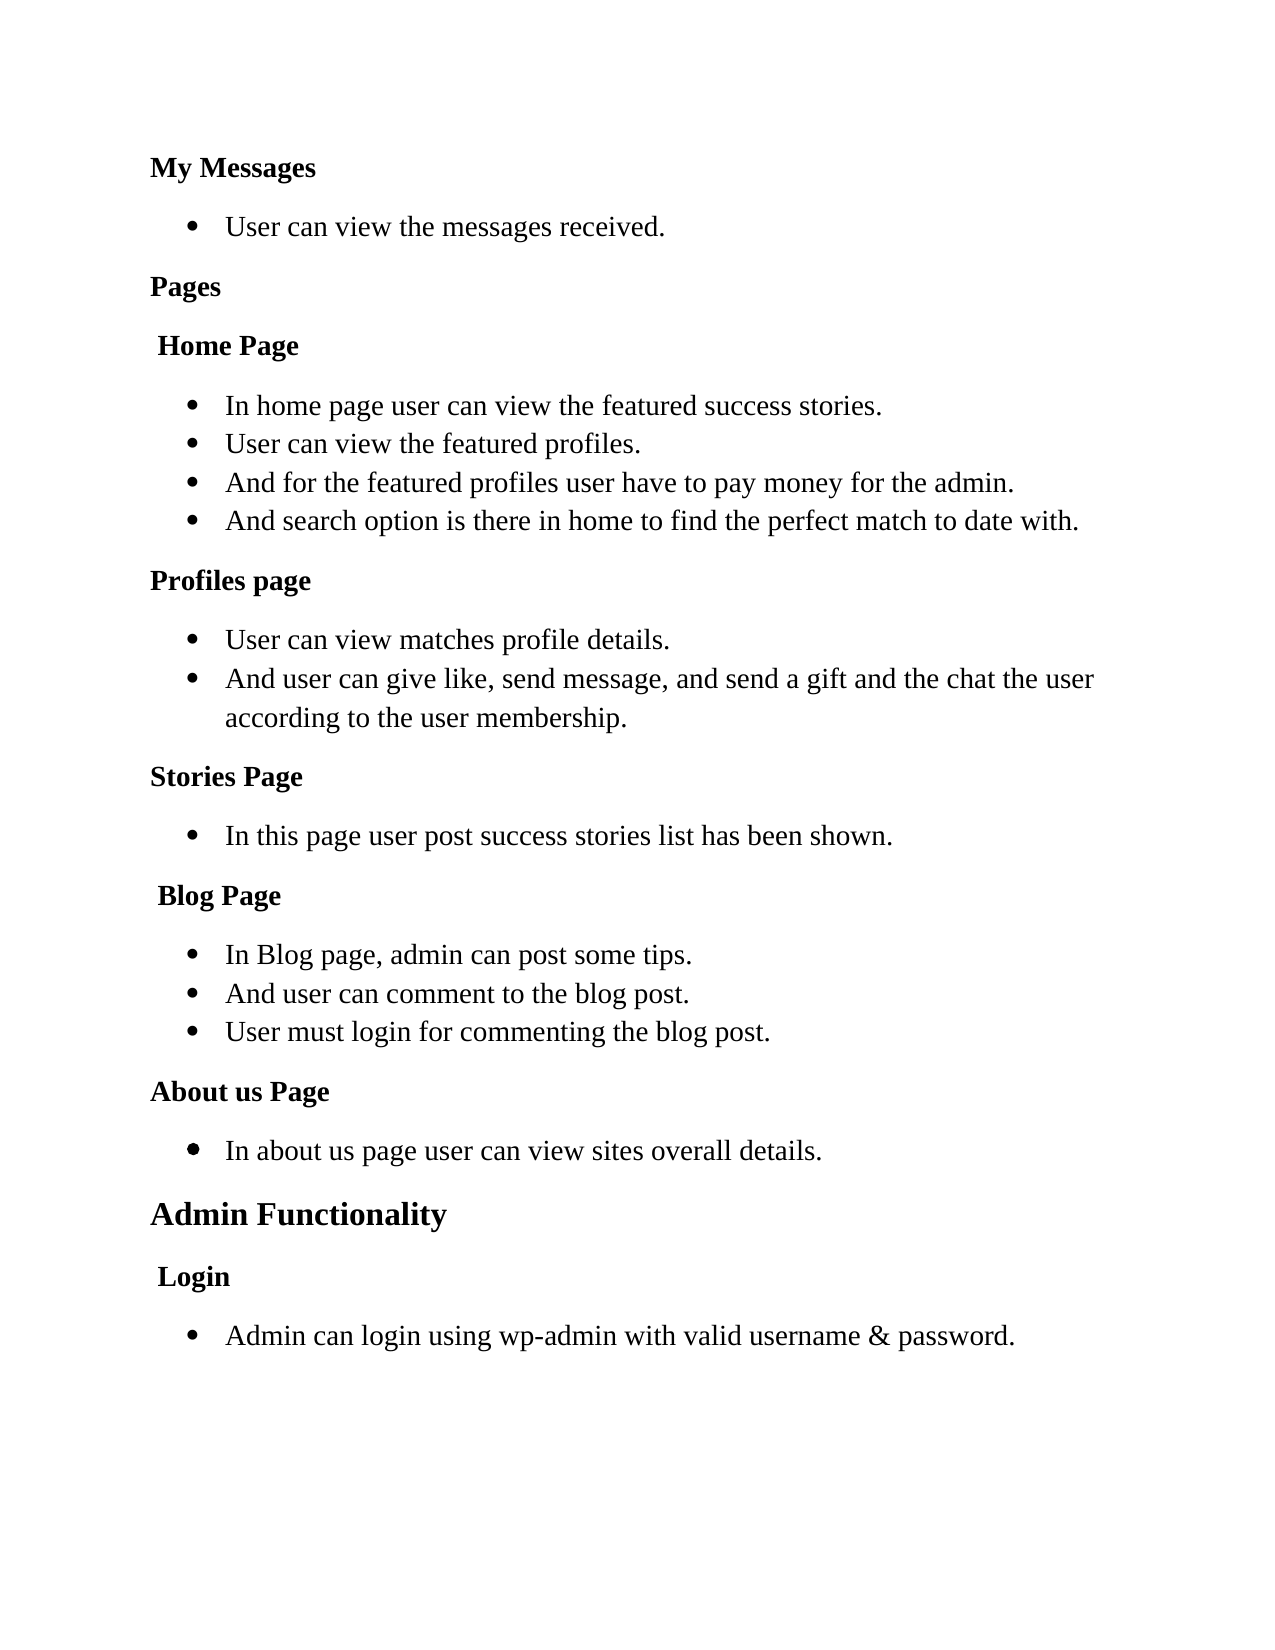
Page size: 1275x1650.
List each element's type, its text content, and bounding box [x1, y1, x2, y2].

list User can view matches profile details. [187, 622, 1125, 656]
text My Messages [150, 150, 1125, 183]
list User can view the featured profiles. [187, 426, 1125, 460]
list In home page user can view the featured success stories. [187, 388, 1125, 421]
text Pages [150, 269, 1125, 302]
list And user can comment to the blog post. [187, 976, 1125, 1009]
text Admin Functionality [150, 1194, 1125, 1232]
list In this page user post success stories list has been shown. [187, 818, 1125, 852]
text Home Page [150, 328, 1125, 362]
list And search option is there in home to find the perfect match to date with. [187, 503, 1125, 537]
text About us Page [150, 1074, 1125, 1108]
list And for the featured profiles user have to pay money for the admin. [187, 465, 1125, 498]
text Login [150, 1259, 1125, 1292]
text Blog Page [150, 878, 1125, 911]
text Stories Page [150, 759, 1125, 793]
text Profiles page [150, 563, 1125, 597]
list User can view the messages received. [187, 209, 1125, 243]
list And user can give like, send message, and send a gift and the chat the user according to the user membership. [187, 661, 1125, 733]
list In Blog page, admin can post some tips. [187, 937, 1125, 971]
list User must login for commenting the blog post. [187, 1014, 1125, 1048]
list Admin can login using wp-admin with valid username & password. [187, 1318, 1125, 1352]
list In about us page user can view sites overall details. [187, 1133, 1125, 1168]
